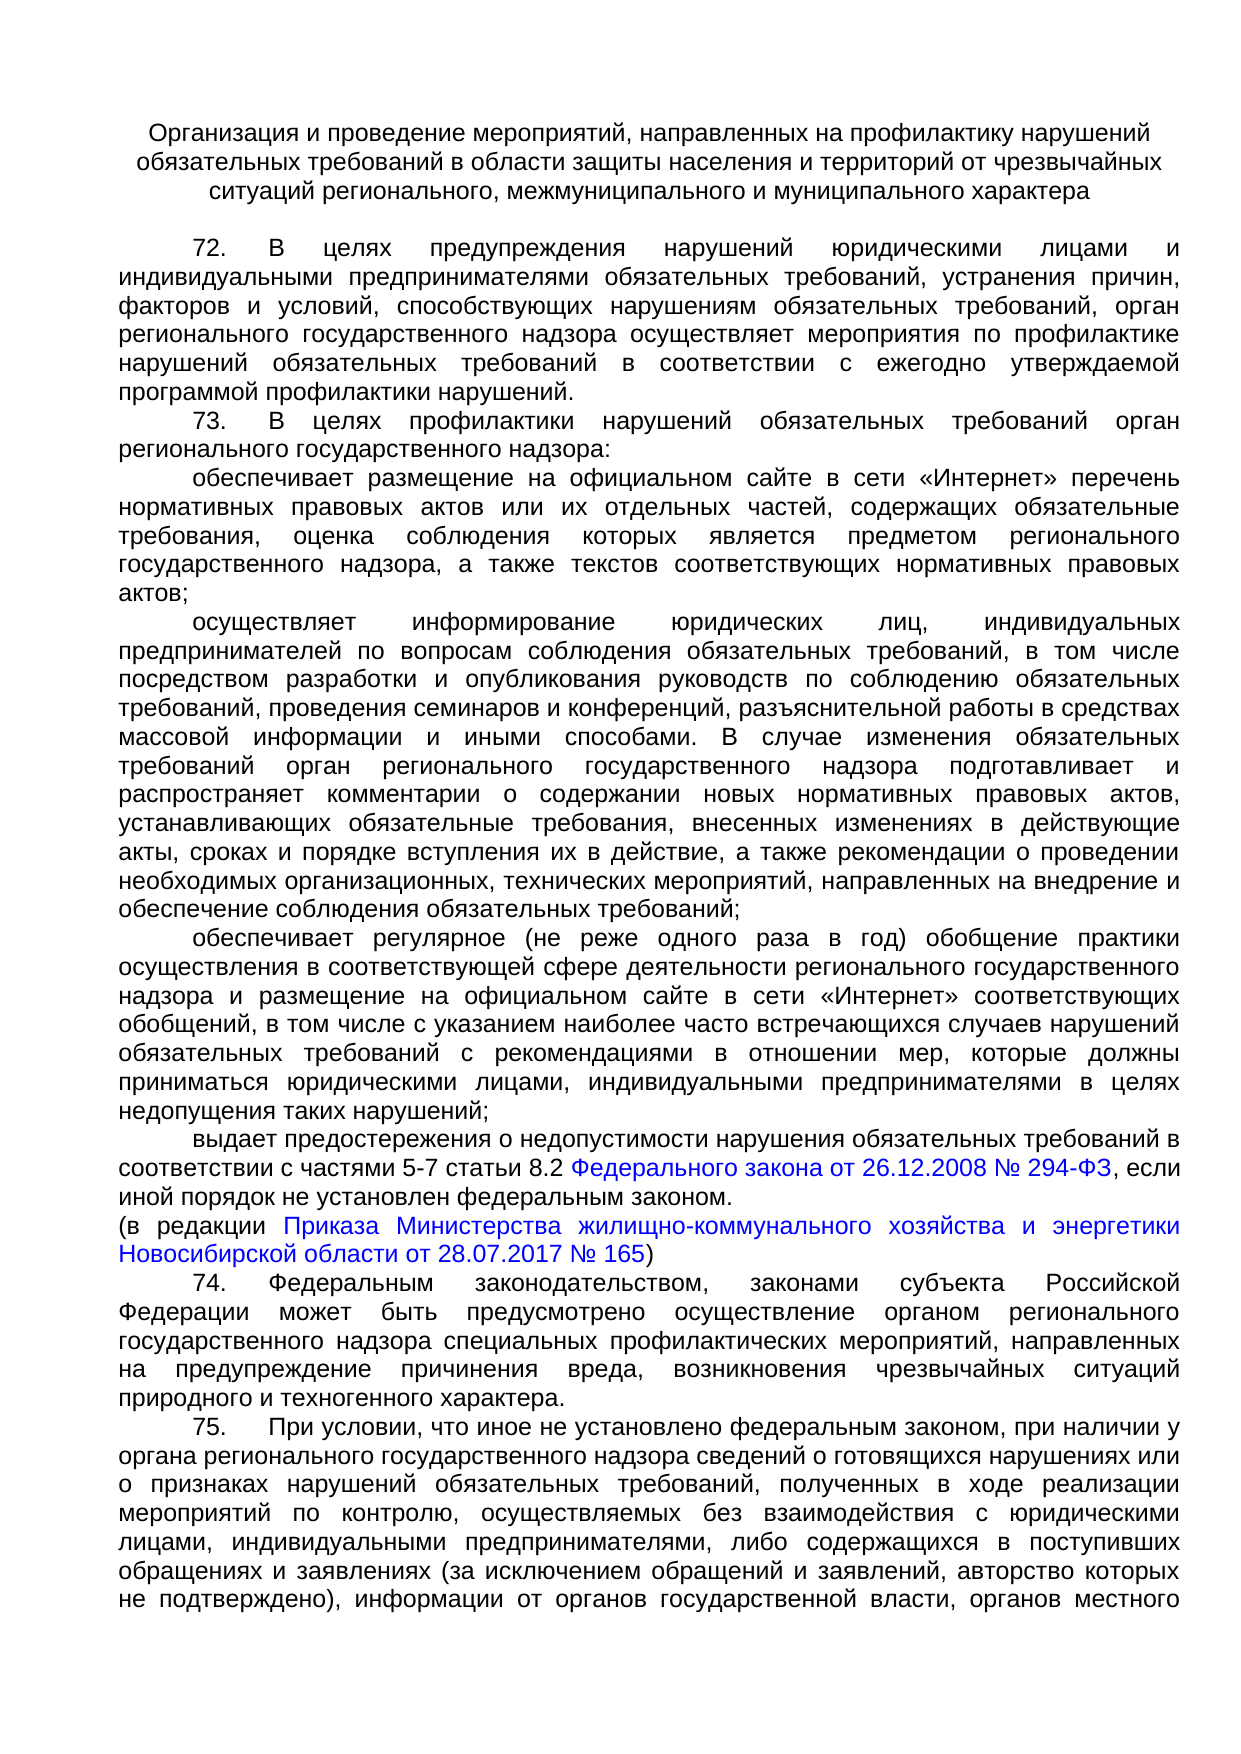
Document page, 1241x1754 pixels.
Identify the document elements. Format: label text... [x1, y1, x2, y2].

list Федеральным законодательством, законами субъекта Российской Федерации может быть предусмотрено осуществление органом регионального государственного надзора специальных профилактических мероприятий, направленных на предупреждение причинения вреда, возникновения чрезвычайных ситуаций природного и техногенного характера. [118, 1268, 1181, 1412]
text осуществляет информирование юридических лиц, индивидуальных предпринимателей по вопросам соблюдения обязательных требований, в том числе посредством разработки и опубликования руководств по соблюдению обязательных требований, проведения семинаров и конференций, разъяснительной работы в средствах массовой информации и иными способами. В случае изменения обязательных требований орган регионального государственного надзора подготавливает и распространяет комментарии о содержании новых нормативных правовых актов, устанавливающих обязательные требования, внесенных изменениях в действующие акты, сроках и порядке вступления их в действие, а также рекомендации о проведении необходимых организационных, технических мероприятий, направленных на внедрение и обеспечение соблюдения обязательных требований; [118, 607, 1181, 923]
list В целях предупреждения нарушений юридическими лицами и индивидуальными предпринимателями обязательных требований, устранения причин, факторов и условий, способствующих нарушениям обязательных требований, орган регионального государственного надзора осуществляет мероприятия по профилактике нарушений обязательных требований в соответствии с ежегодно утверждаемой программой профилактики нарушений. [118, 233, 1181, 406]
text Организация и проведение мероприятий, направленных на профилактику нарушений обязательных требований в области защиты населения и территорий от чрезвычайных ситуаций регионального, межмуниципального и муниципального характера [118, 118, 1181, 204]
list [118, 1412, 1181, 1613]
list В целях профилактики нарушений обязательных требований орган регионального государственного надзора: [118, 406, 1181, 463]
text обеспечивает размещение на официальном сайте в сети «Интернет» перечень нормативных правовых актов или их отдельных частей, содержащих обязательные требования, оценка соблюдения которых является предметом регионального государственного надзора, а также текстов соответствующих нормативных правовых актов; [118, 463, 1181, 607]
text обеспечивает регулярное (не реже одного раза в год) обобщение практики осуществления в соответствующей сфере деятельности регионального государственного надзора и размещение на официальном сайте в сети «Интернет» соответствующих обобщений, в том числе с указанием наиболее часто встречающихся случаев нарушений обязательных требований с рекомендациями в отношении мер, которые должны приниматься юридическими лицами, индивидуальными предпринимателями в целях недопущения таких нарушений; [118, 923, 1181, 1124]
text выдает предостережения о недопустимости нарушения обязательных требований в соответствии с частями 5-7 статьи 8.2 Федерального закона от 26.12.2008 № 294-ФЗ, если иной порядок не установлен федеральным законом. [118, 1124, 1181, 1211]
text (в редакции Приказа Министерства жилищно-коммунального хозяйства и энергетики Новосибирской области от 28.07.2017 № 165) [118, 1211, 1181, 1268]
